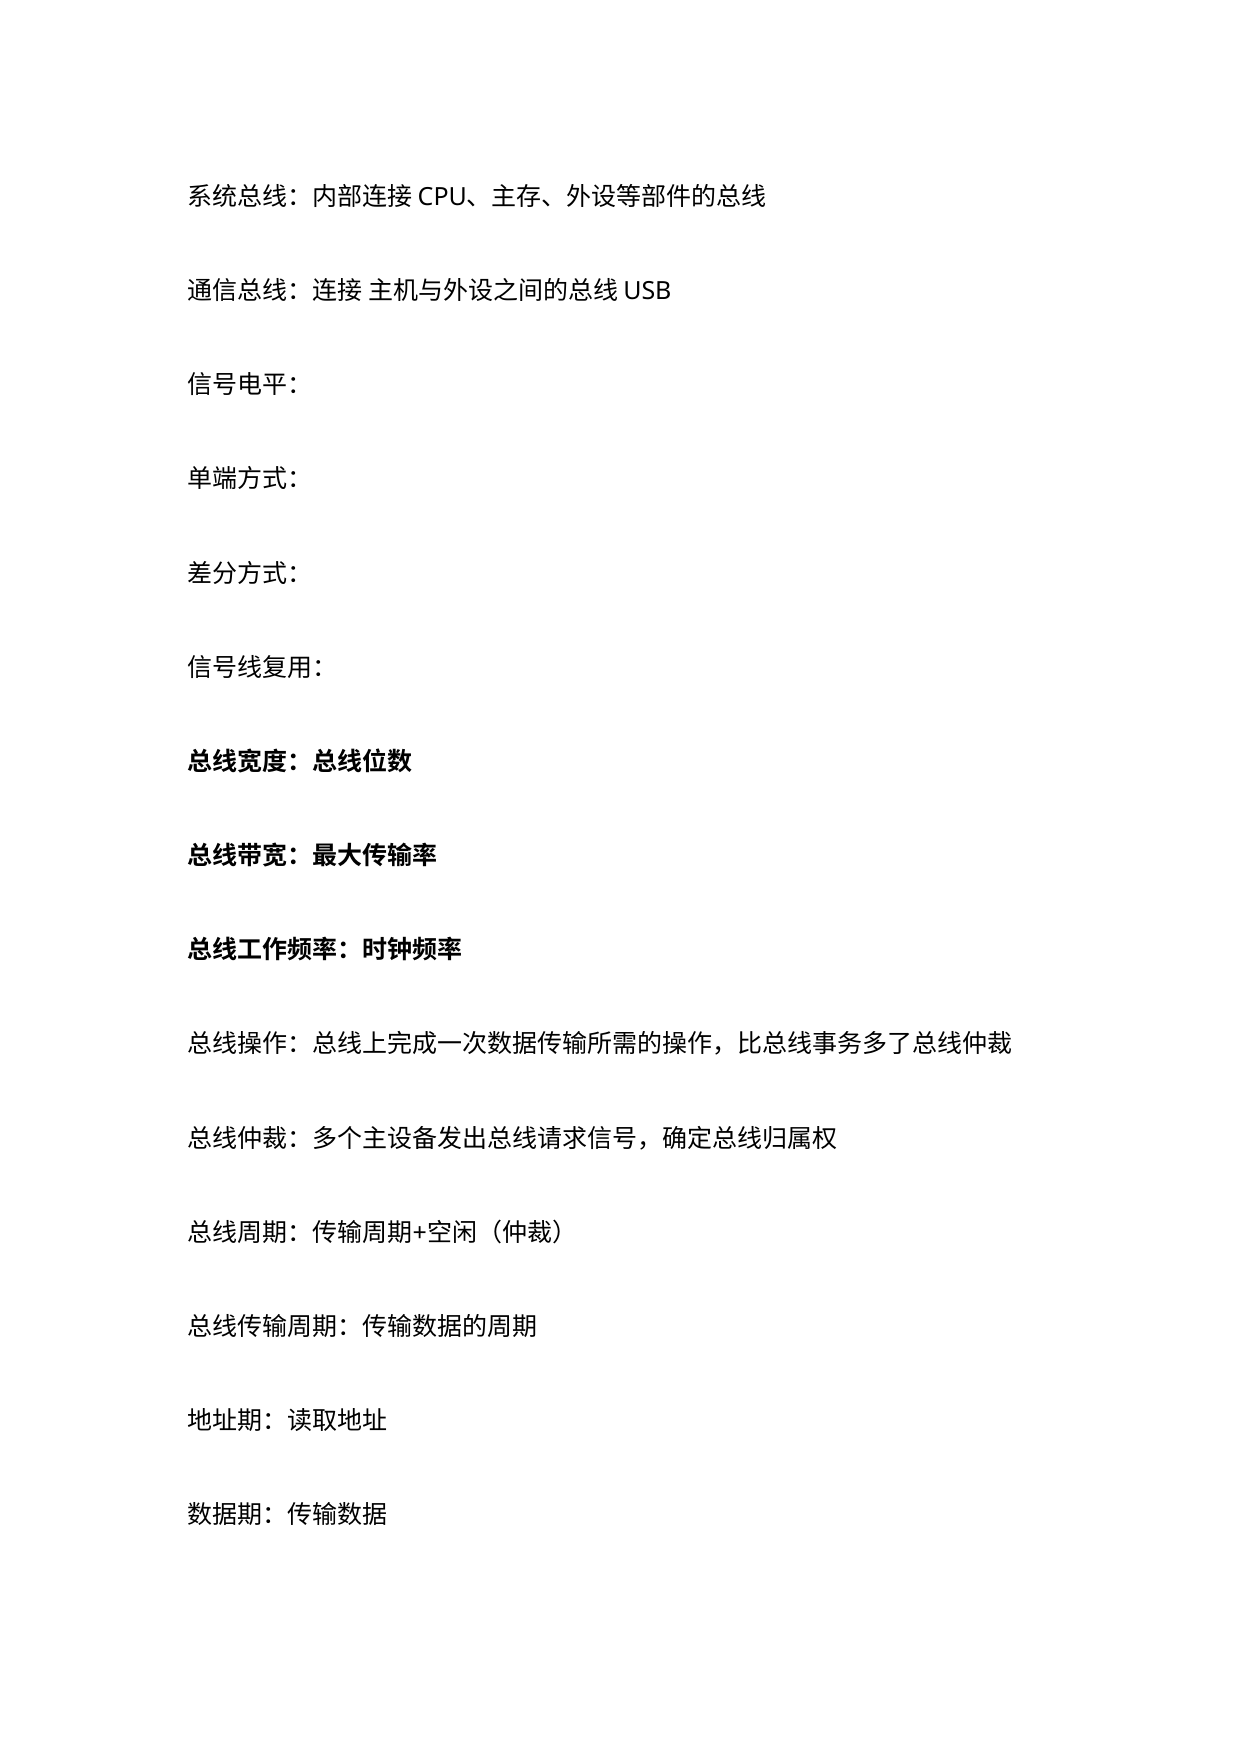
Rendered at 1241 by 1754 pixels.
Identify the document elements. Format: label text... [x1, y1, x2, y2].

text 信号电平： [187, 350, 1053, 415]
text 总线周期：传输周期+空闲（仲裁） [187, 1198, 1053, 1263]
text 总线传输周期：传输数据的周期 [187, 1292, 1053, 1357]
text 通信总线：连接 主机与外设之间的总线USB [187, 256, 1053, 321]
text 总线操作：总线上完成一次数据传输所需的操作，比总线事务多了总线仲裁 [187, 1009, 1053, 1074]
text 地址期：读取地址 [187, 1386, 1053, 1451]
text 差分方式： [187, 539, 1053, 604]
text 总线宽度：总线位数 [187, 727, 1053, 792]
text 数据期：传输数据 [187, 1480, 1053, 1545]
text 系统总线：内部连接CPU、主存、外设等部件的总线 [187, 162, 1053, 227]
text 单端方式： [187, 444, 1053, 509]
text 总线带宽：最大传输率 [187, 821, 1053, 886]
text 信号线复用： [187, 633, 1053, 698]
text 总线工作频率：时钟频率 [187, 915, 1053, 980]
text 总线仲裁：多个主设备发出总线请求信号，确定总线归属权 [187, 1104, 1053, 1169]
